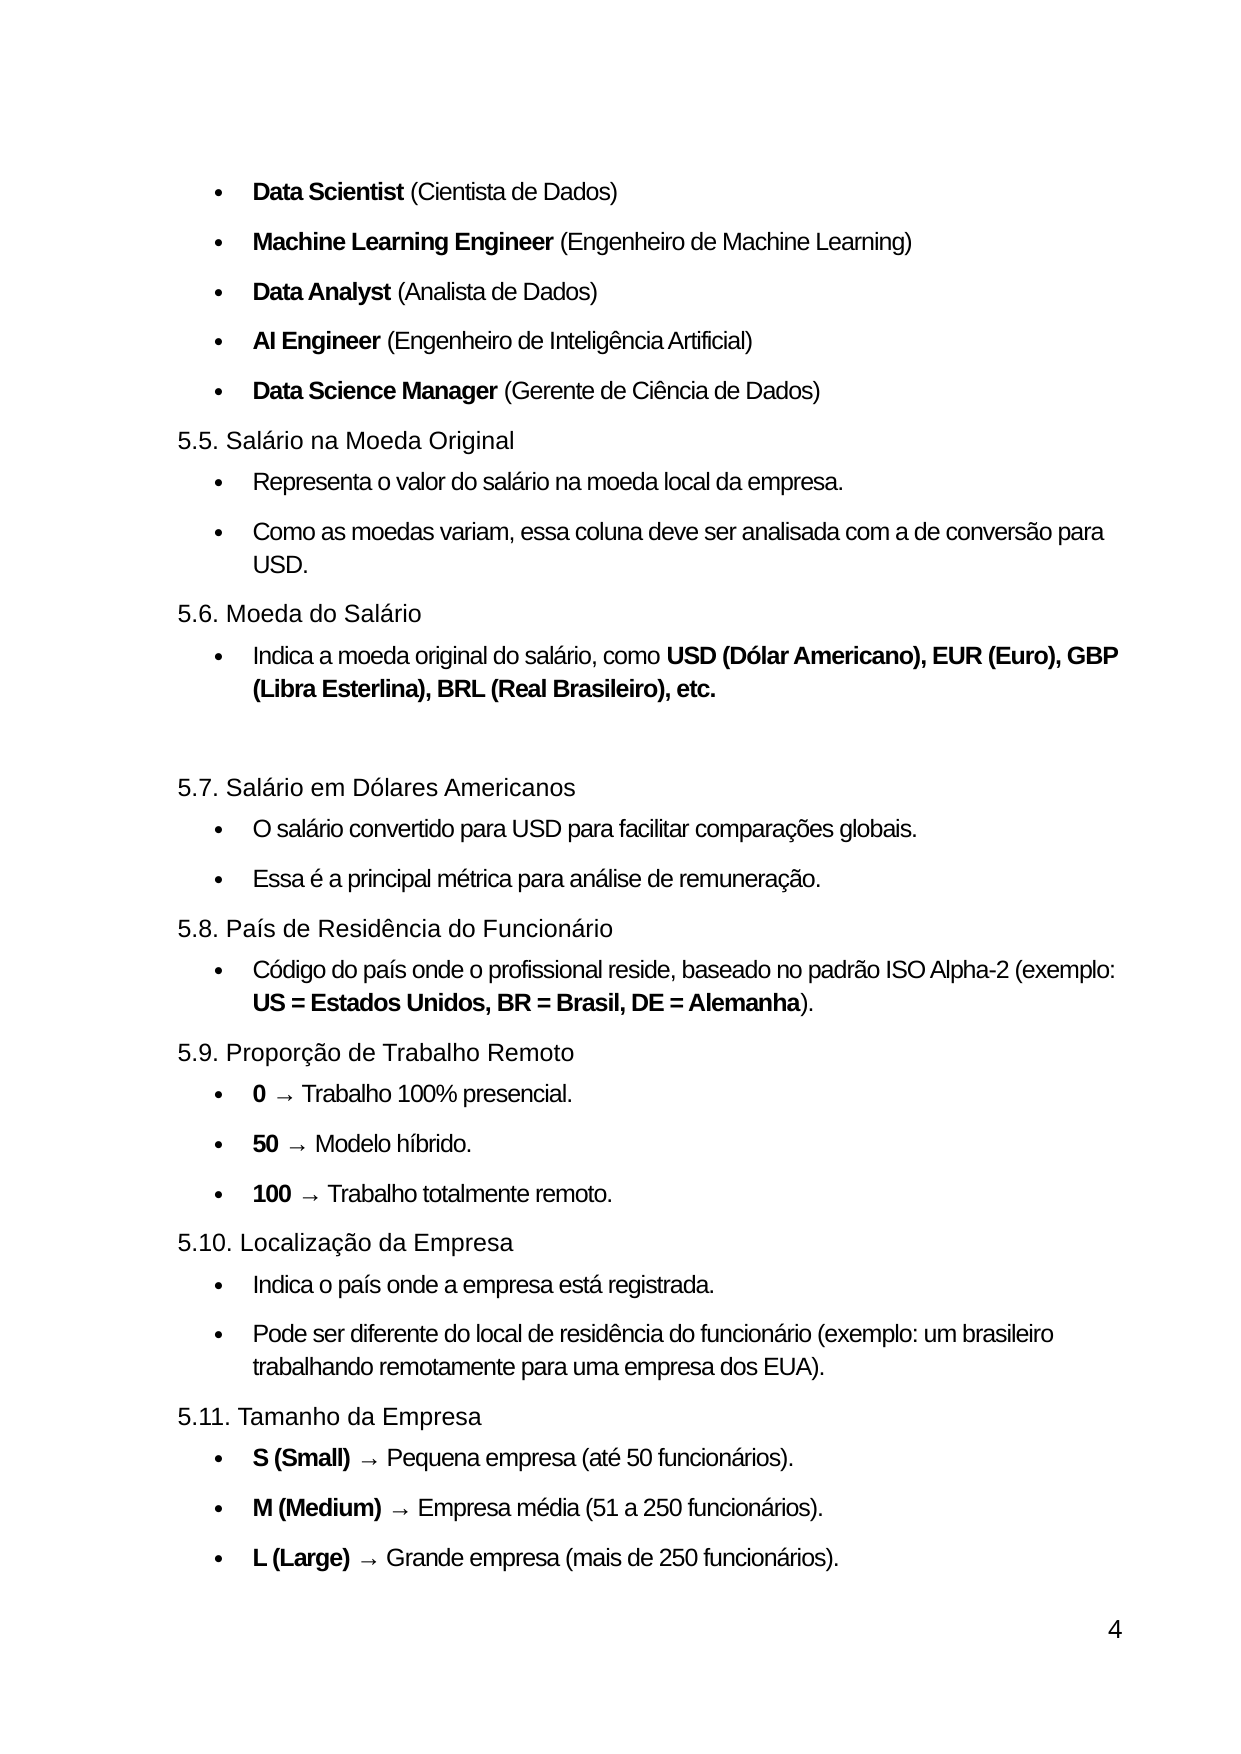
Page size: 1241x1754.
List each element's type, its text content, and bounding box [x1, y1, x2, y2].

subtitle 5.6. Moeda do Salário [177, 599, 1122, 628]
list Pode ser diferente do local de residência do funcionário (exemplo: um brasileiro trabalhando remotamente para uma empresa dos EUA). [215, 1319, 1122, 1381]
subtitle 5.11. Tamanho da Empresa [177, 1402, 1122, 1431]
list Data Scientist (Cientista de Dados) [215, 177, 1122, 206]
list Indica o país onde a empresa está registrada. [215, 1270, 1122, 1298]
list 100 → Trabalho totalmente remoto. [215, 1179, 1122, 1207]
list Como as moedas variam, essa coluna deve ser analisada com a de conversão para USD. [215, 517, 1122, 578]
list AI Engineer (Engenheiro de Inteligência Artificial) [215, 326, 1122, 355]
list 0 → Trabalho 100% presencial. [215, 1079, 1122, 1108]
list O salário convertido para USD para facilitar comparações globais. [215, 814, 1122, 843]
subtitle 5.7. Salário em Dólares Americanos [177, 773, 1122, 802]
subtitle 5.10. Localização da Empresa [177, 1228, 1122, 1257]
subtitle 5.9. Proporção de Trabalho Remoto [177, 1038, 1122, 1067]
list Data Science Manager (Gerente de Ciência de Dados) [215, 376, 1122, 405]
list S (Small) → Pequena empresa (até 50 funcionários). [215, 1443, 1122, 1472]
list Código do país onde o profissional reside, baseado no padrão ISO Alpha-2 (exemplo: US = Estados Unidos, BR = Brasil, DE = Alemanha). [215, 955, 1122, 1017]
subtitle 5.5. Salário na Moeda Original [177, 426, 1122, 454]
subtitle 5.8. País de Residência do Funcionário [177, 914, 1122, 943]
list M (Medium) → Empresa média (51 a 250 funcionários). [215, 1493, 1122, 1522]
list Indica a moeda original do salário, como USD (Dólar Americano), EUR (Euro), GBP (Libra Esterlina), BRL (Real Brasileiro), etc. [215, 641, 1122, 702]
list L (Large) → Grande empresa (mais de 250 funcionários). [215, 1543, 1122, 1572]
list Essa é a principal métrica para análise de remuneração. [215, 864, 1122, 893]
list Data Analyst (Analista de Dados) [215, 277, 1122, 305]
list Representa o valor do salário na moeda local da empresa. [215, 467, 1122, 496]
list Machine Learning Engineer (Engenheiro de Machine Learning) [215, 227, 1122, 256]
list 50 → Modelo híbrido. [215, 1129, 1122, 1158]
